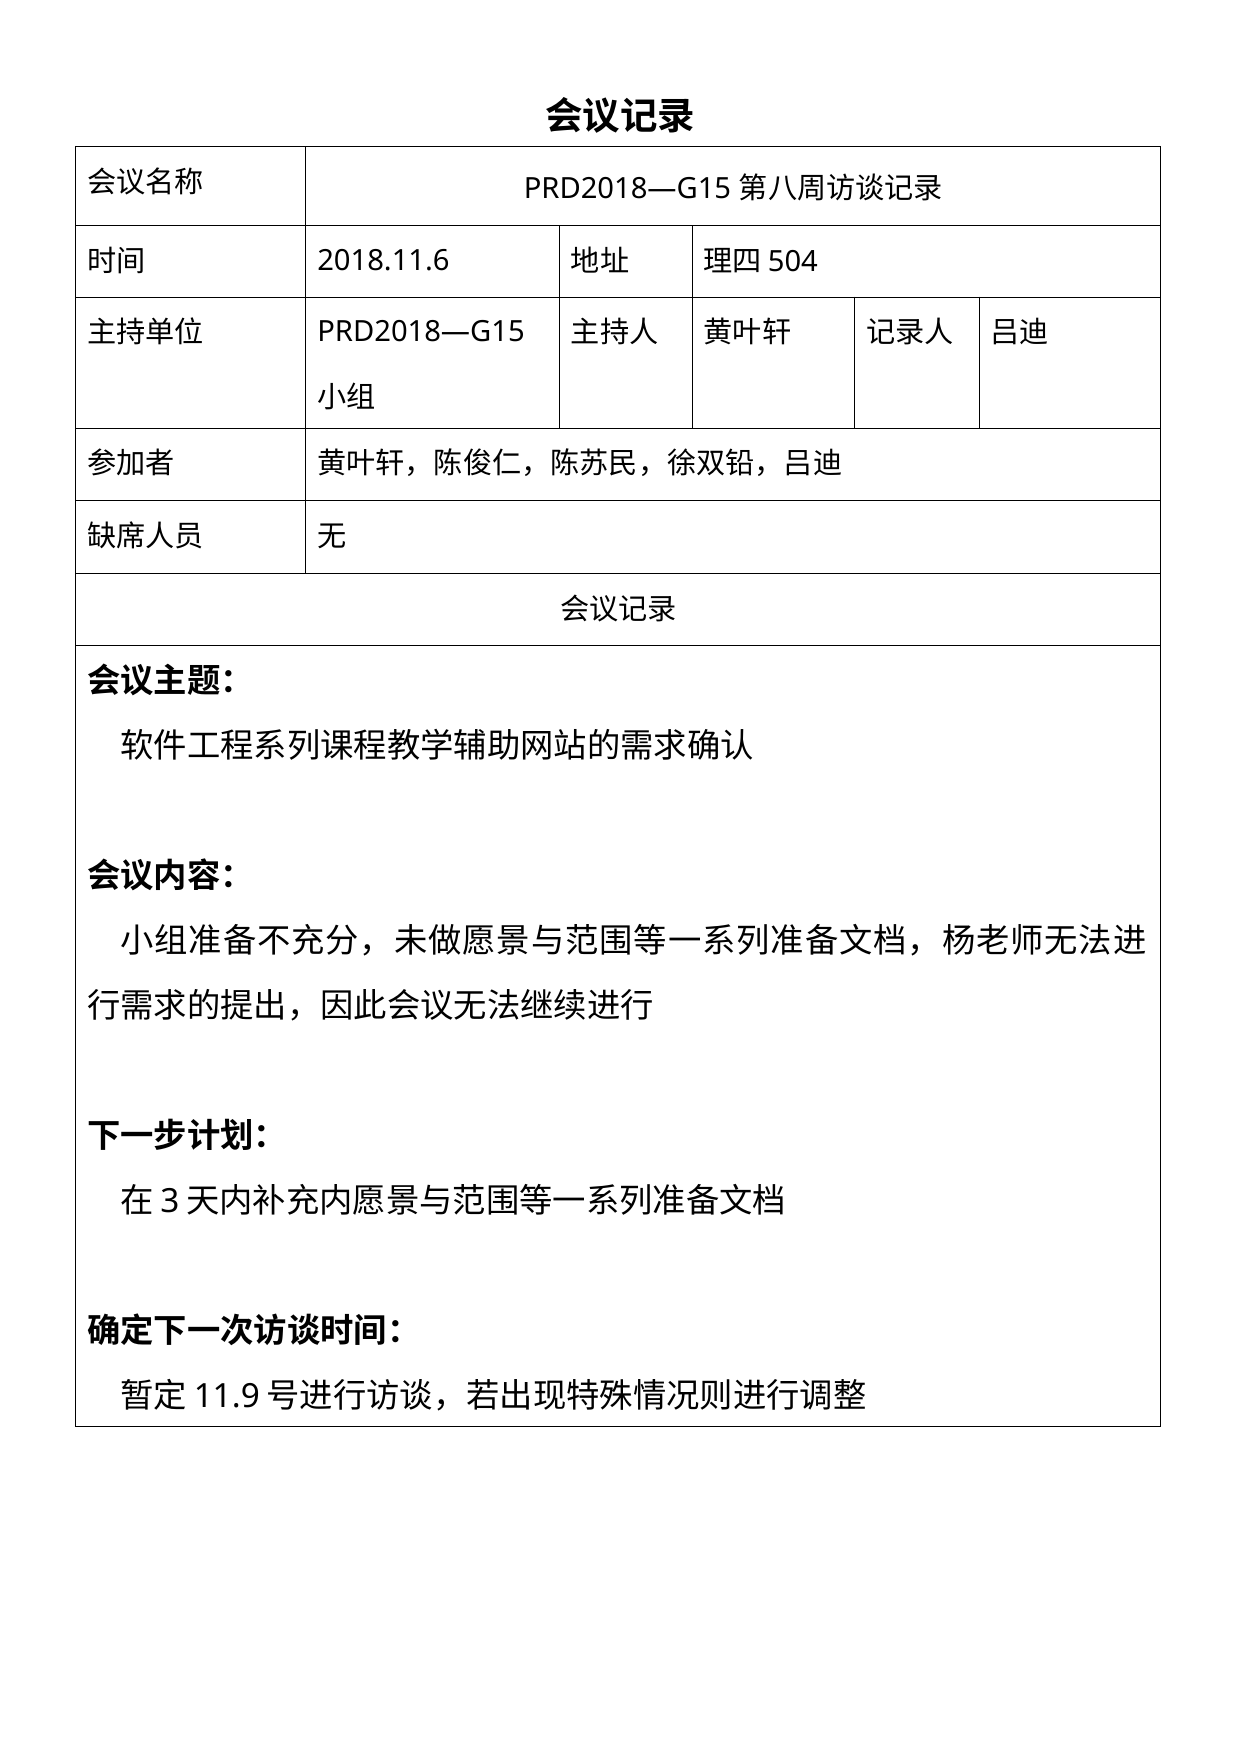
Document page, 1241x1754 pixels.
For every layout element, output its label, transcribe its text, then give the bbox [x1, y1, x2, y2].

table_cell 理四504 [693, 226, 1160, 297]
table_cell PRD2018—G15小组 [306, 298, 559, 428]
table_cell 记录人 [855, 298, 979, 428]
table_cell 会议主题： 软件工程系列课程教学辅助网站的需求确认 会议内容： 小组准备不充分，未做愿景与范围等一系列准备文档，杨老师无法进行需求的提出，因此会议无法继续进行 下一步计划： 在3天内补充内愿景与范围等一系列准备文档 确定下一次访谈时间： 暂定11.9号进行访谈，若出现特殊情况则进行调整 [76, 646, 1160, 1426]
table_cell 主持单位 [76, 298, 305, 428]
table_header PRD2018—G15 第八周访谈记录 [306, 147, 1160, 225]
table_cell 缺席人员 [76, 501, 305, 573]
table_cell 黄叶轩，陈俊仁，陈苏民，徐双铅，吕迪 [306, 429, 1160, 500]
text 会议记录 [75, 81, 1165, 146]
table_cell 参加者 [76, 429, 305, 500]
table_cell 吕迪 [980, 298, 1160, 428]
table_cell 无 [306, 501, 1160, 573]
table_header 会议名称 [76, 147, 305, 225]
table_cell 黄叶轩 [693, 298, 854, 428]
table_cell 2018.11.6 [306, 226, 559, 297]
table_cell 时间 [76, 226, 305, 297]
table_cell 地址 [560, 226, 692, 297]
table_cell 主持人 [560, 298, 692, 428]
table_cell 会议记录 [76, 574, 1160, 644]
